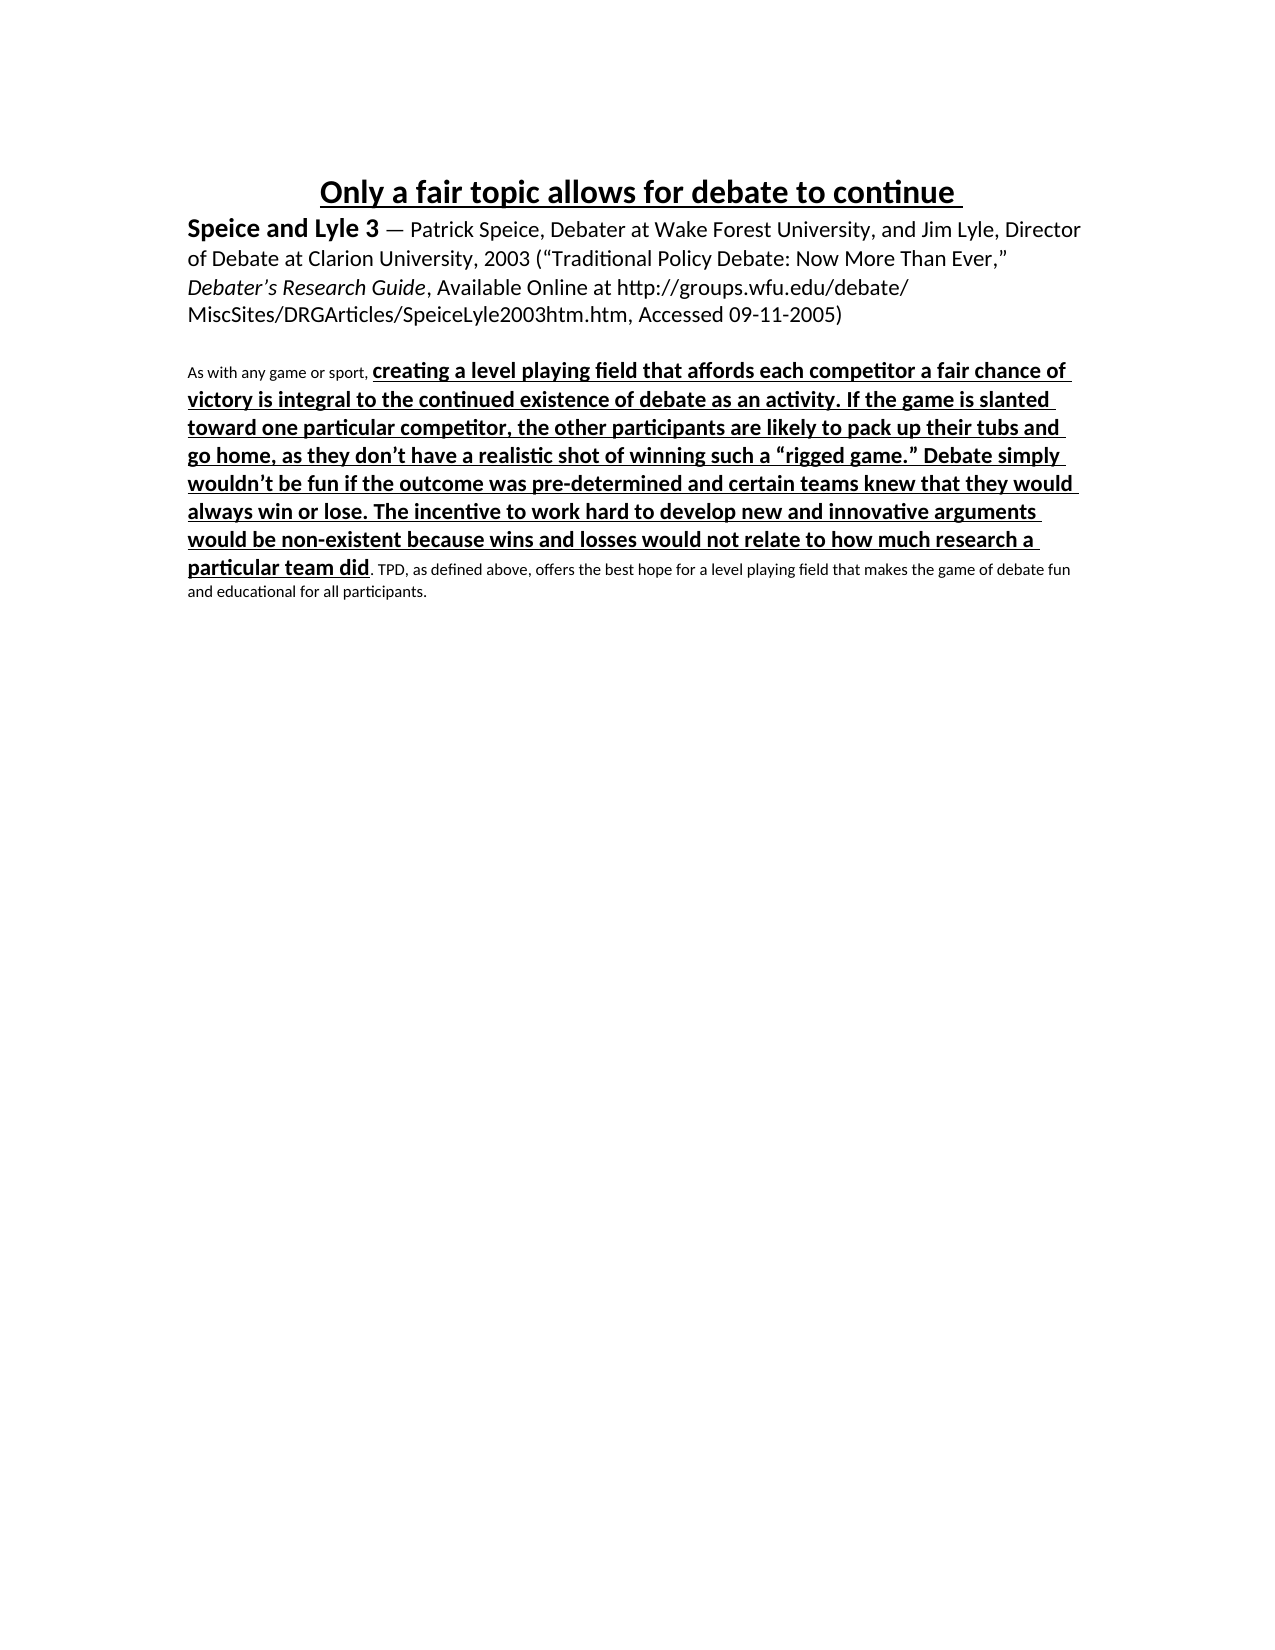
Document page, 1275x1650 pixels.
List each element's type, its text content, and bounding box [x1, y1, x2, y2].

text As with any game or sport, creating a level playing field that affords each competitor a fair chance of victory is integral to the continued existence of debate as an activity. If the game is slanted toward one particular competitor, the other participants are likely to pack up their tubs and go home, as they don’t have a realistic shot of winning such a “rigged game.” Debate simply wouldn’t be fun if the outcome was pre-determined and certain teams knew that they would always win or lose. The incentive to work hard to develop new and innovative arguments would be non-existent because wins and losses would not relate to how much research a particular team did. TPD, as defined above, offers the best hope for a level playing field that makes the game of debate fun and educational for all participants. [187, 357, 1087, 601]
subtitle Only a fair topic allows for debate to continue [187, 171, 1087, 212]
text Speice and Lyle 3 — Patrick Speice, Debater at Wake Forest University, and Jim Lyle, Director of Debate at Clarion University, 2003 (“Traditional Policy Debate: Now More Than Ever,” Debater’s Research Guide, Available Online at http://groups.wfu.edu/debate/ MiscSites/DRGArticles/SpeiceLyle2003htm.htm, Accessed 09-11-2005) [187, 212, 1087, 329]
